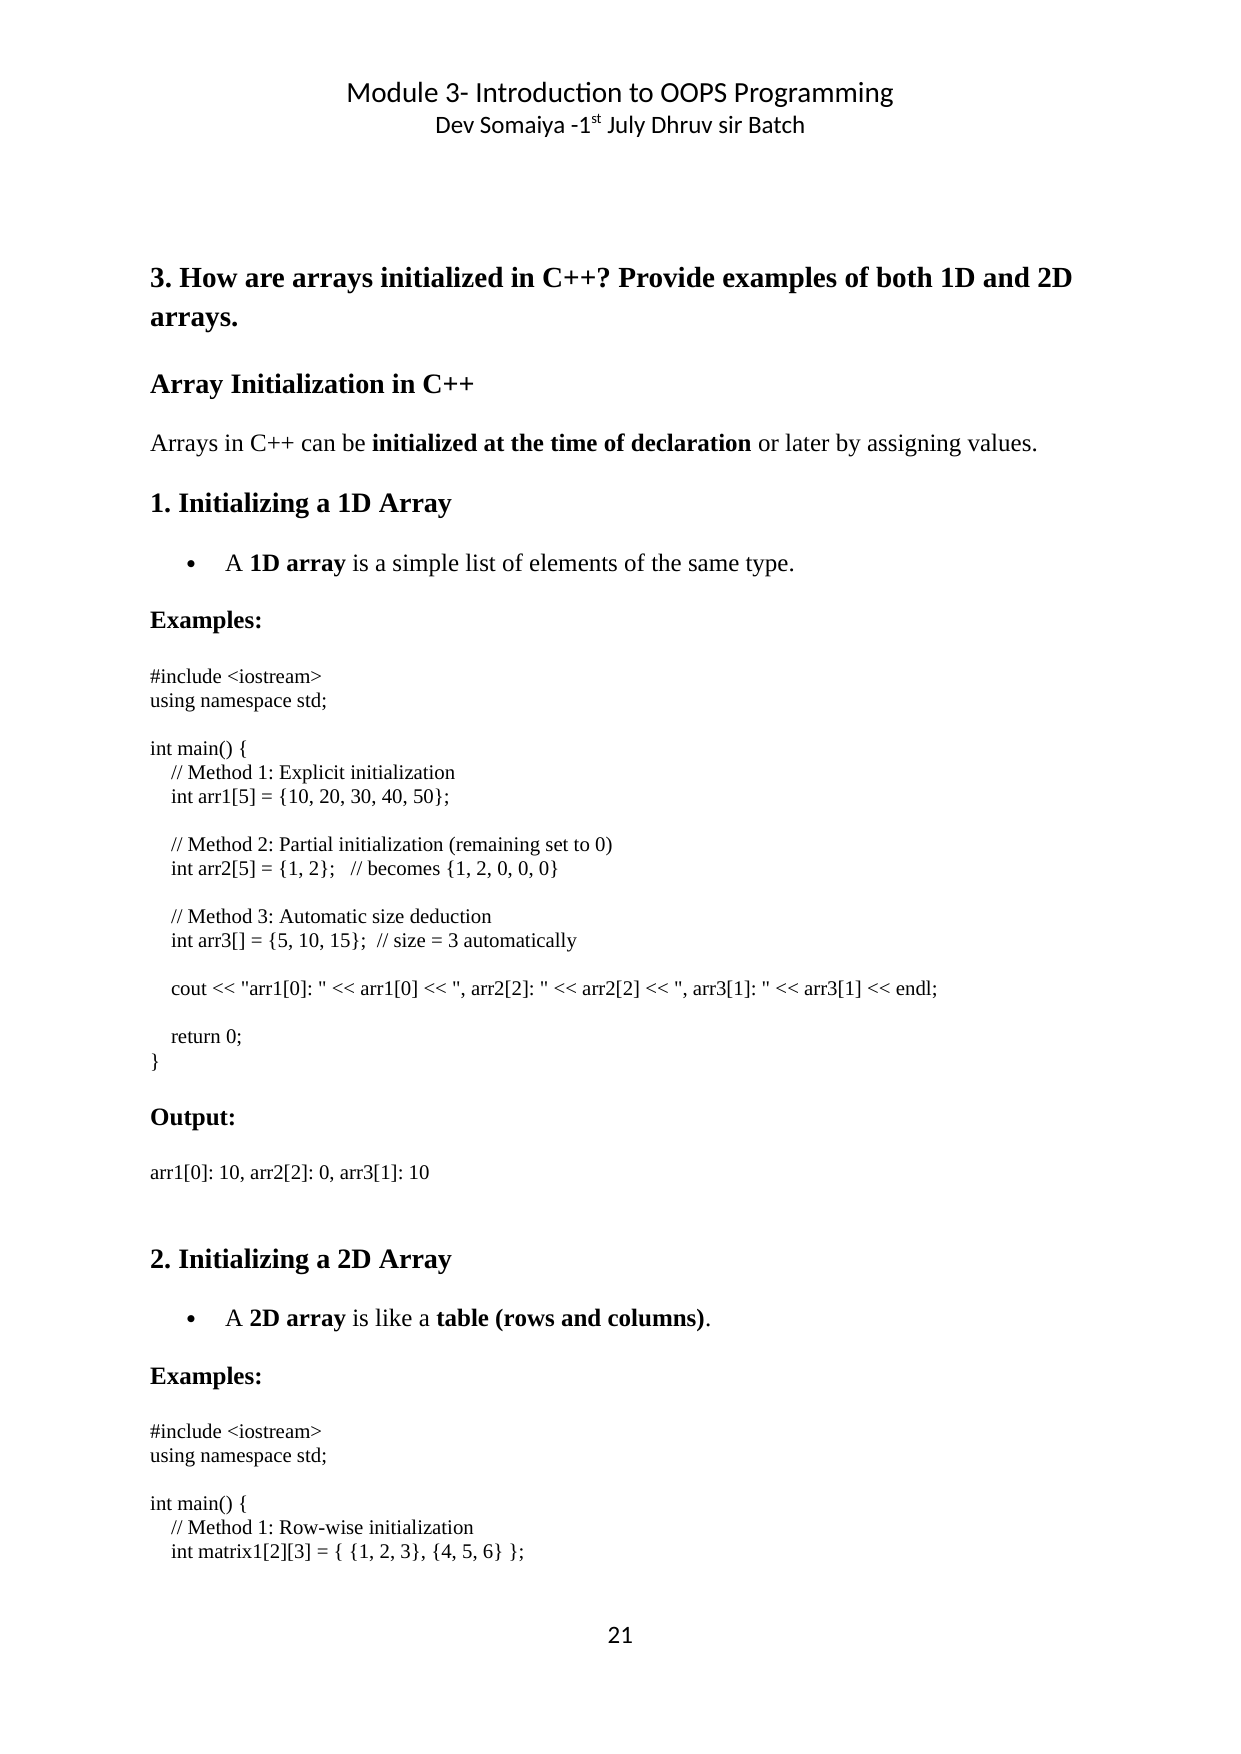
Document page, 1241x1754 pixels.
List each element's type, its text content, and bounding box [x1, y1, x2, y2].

list A 1D array is a simple list of elements of the same type. [187, 548, 1090, 576]
text Output: [150, 1102, 1090, 1131]
text using namespace std; [150, 1443, 1090, 1467]
text int main() { [150, 1491, 1090, 1515]
text using namespace std; [150, 688, 1090, 712]
text Examples: [150, 606, 1090, 634]
text Arrays in C++ can be initialized at the time of declaration or later by assigning values. [150, 428, 1090, 457]
text Array Initialization in C++ [150, 367, 1090, 399]
text arr1[0]: 10, arr2[2]: 0, arr3[1]: 10 [150, 1160, 1090, 1184]
text return 0; [150, 1024, 1090, 1048]
text #include <iostream> [150, 663, 1090, 688]
text } [150, 1048, 1090, 1073]
text int main() { [150, 736, 1090, 760]
text // Method 3: Automatic size deduction [150, 904, 1090, 928]
text 3. How are arrays initialized in C++? Provide examples of both 1D and 2D arrays. [150, 260, 1090, 332]
text int arr3[] = {5, 10, 15}; // size = 3 automatically [150, 928, 1090, 952]
text int arr1[5] = {10, 20, 30, 40, 50}; [150, 784, 1090, 808]
text // Method 1: Row-wise initialization [150, 1515, 1090, 1539]
text Examples: [150, 1361, 1090, 1390]
text int matrix1[2][3] = { {1, 2, 3}, {4, 5, 6} }; [150, 1539, 1090, 1563]
text #include <iostream> [150, 1419, 1090, 1443]
text // Method 1: Explicit initialization [150, 760, 1090, 784]
text cout << "arr1[0]: " << arr1[0] << ", arr2[2]: " << arr2[2] << ", arr3[1]: " << arr3[1] << endl; [150, 976, 1090, 1000]
text 2. Initializing a 2D Array [150, 1242, 1090, 1274]
text // Method 2: Partial initialization (remaining set to 0) [150, 832, 1090, 856]
text int arr2[5] = {1, 2}; // becomes {1, 2, 0, 0, 0} [150, 856, 1090, 880]
list A 2D array is like a table (rows and columns). [187, 1303, 1090, 1332]
text 1. Initializing a 1D Array [150, 486, 1090, 518]
